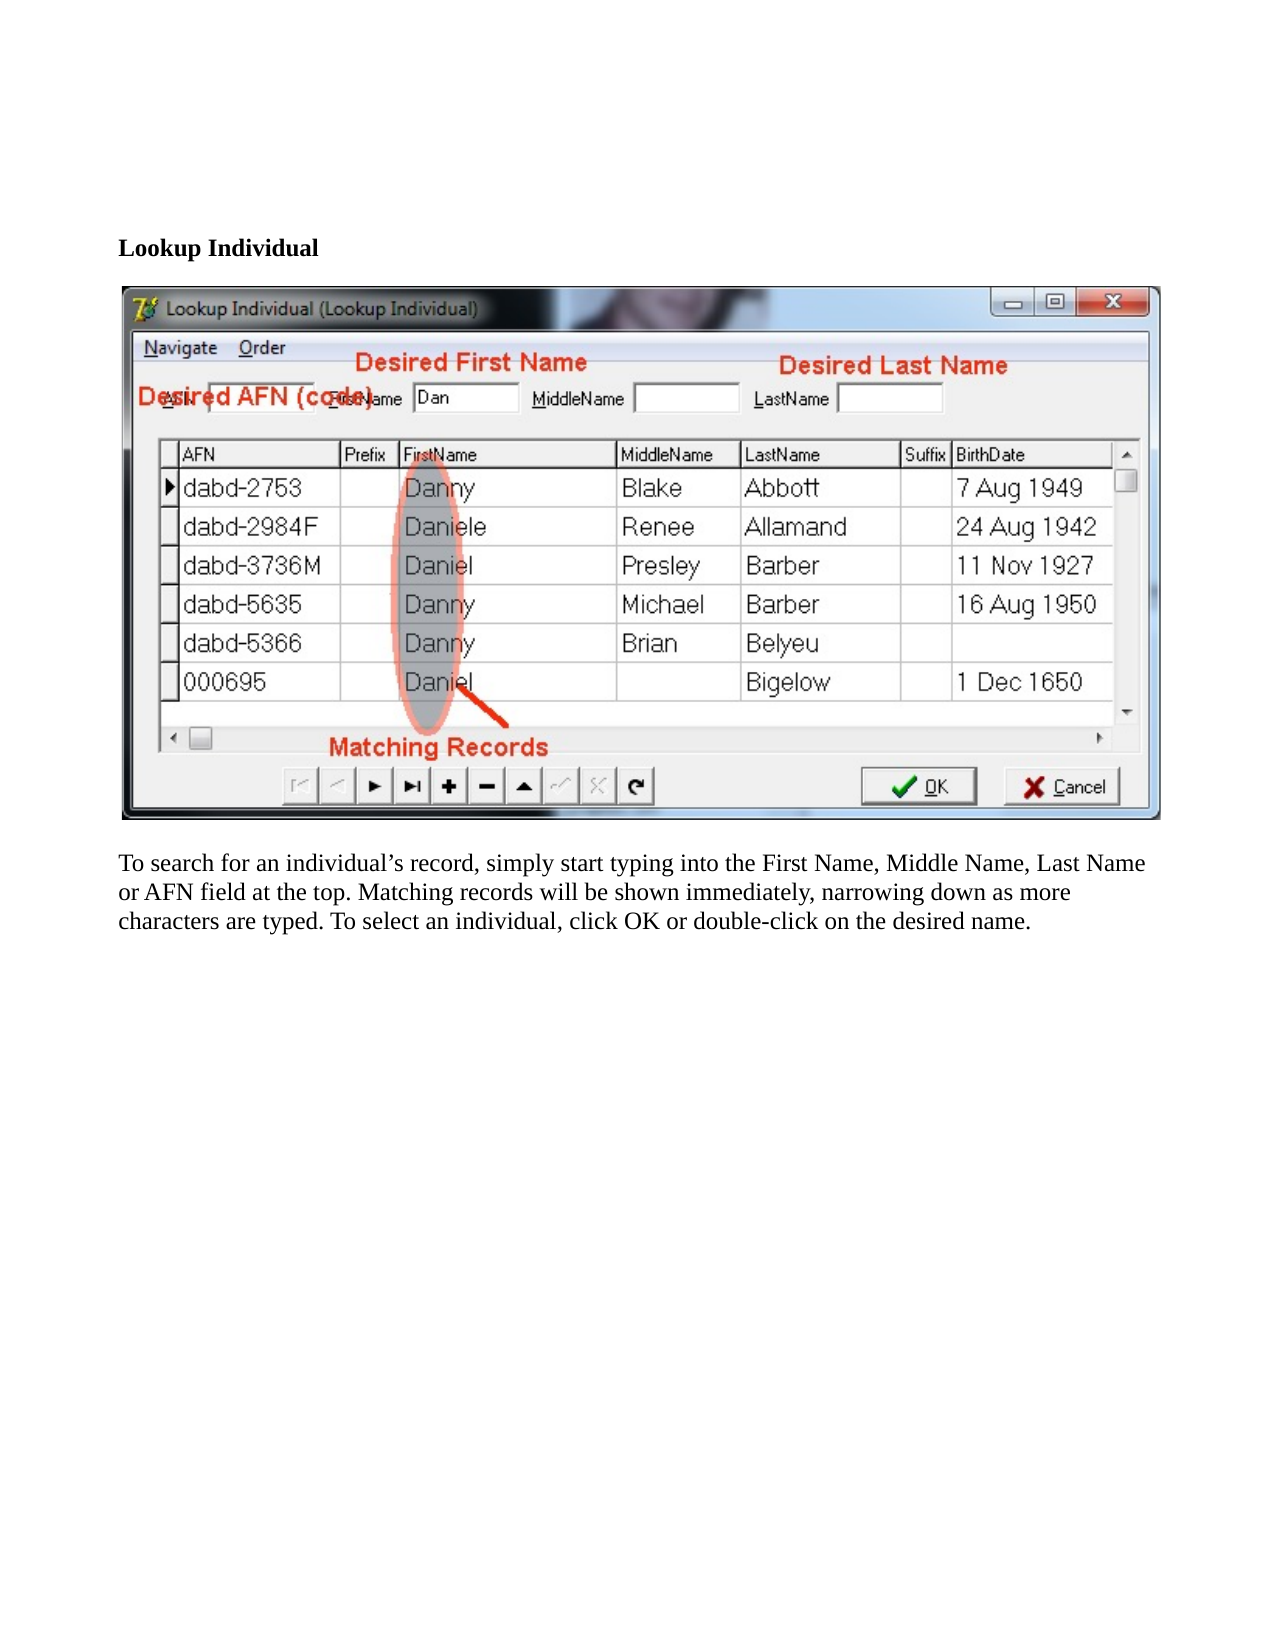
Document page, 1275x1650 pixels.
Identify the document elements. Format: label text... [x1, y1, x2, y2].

picture [121, 286, 1161, 820]
text To search for an individual’s record, simply start typing into the First Name, Middle Name, Last Name or AFN field at the top. Matching records will be shown immediately, narrowing down as more characters are typed. To select an individual, click OK or double-click on the desired name. [118, 848, 1157, 935]
text Lookup Individual [118, 233, 1157, 262]
